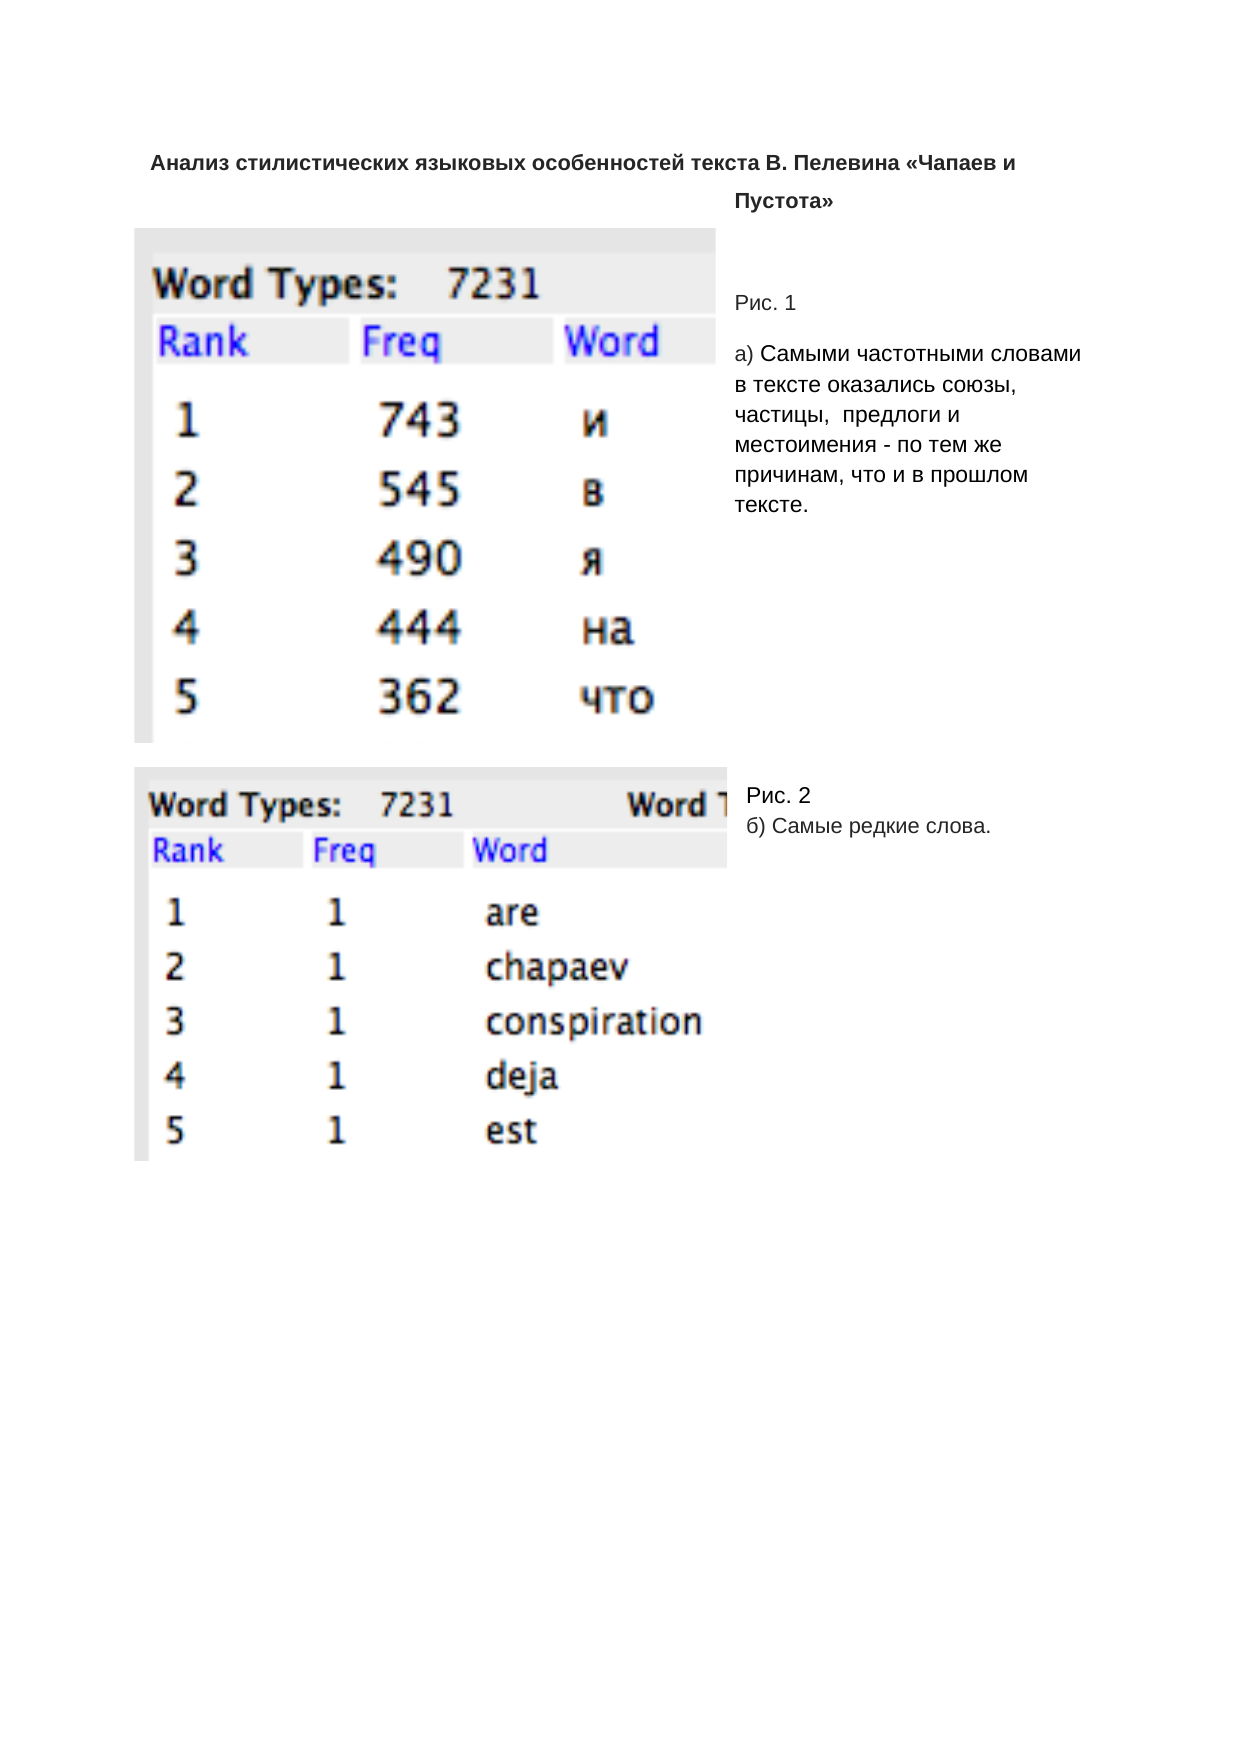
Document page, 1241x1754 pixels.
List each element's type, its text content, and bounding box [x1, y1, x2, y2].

text Рис. 2 [728, 782, 1090, 809]
text а) Самыми частотными словами в тексте оказались союзы, частицы, предлоги и местоимения - по тем же причинам, что и в прошлом тексте. [716, 340, 1090, 518]
text Анализ стилистических языковых особенностей текста В. Пелевина «Чапаев и Пустота» [150, 150, 1090, 213]
picture [134, 228, 716, 743]
picture [134, 767, 728, 1161]
text Рис. 1 [716, 290, 1090, 315]
text б) Самые редкие слова. [728, 812, 1090, 838]
